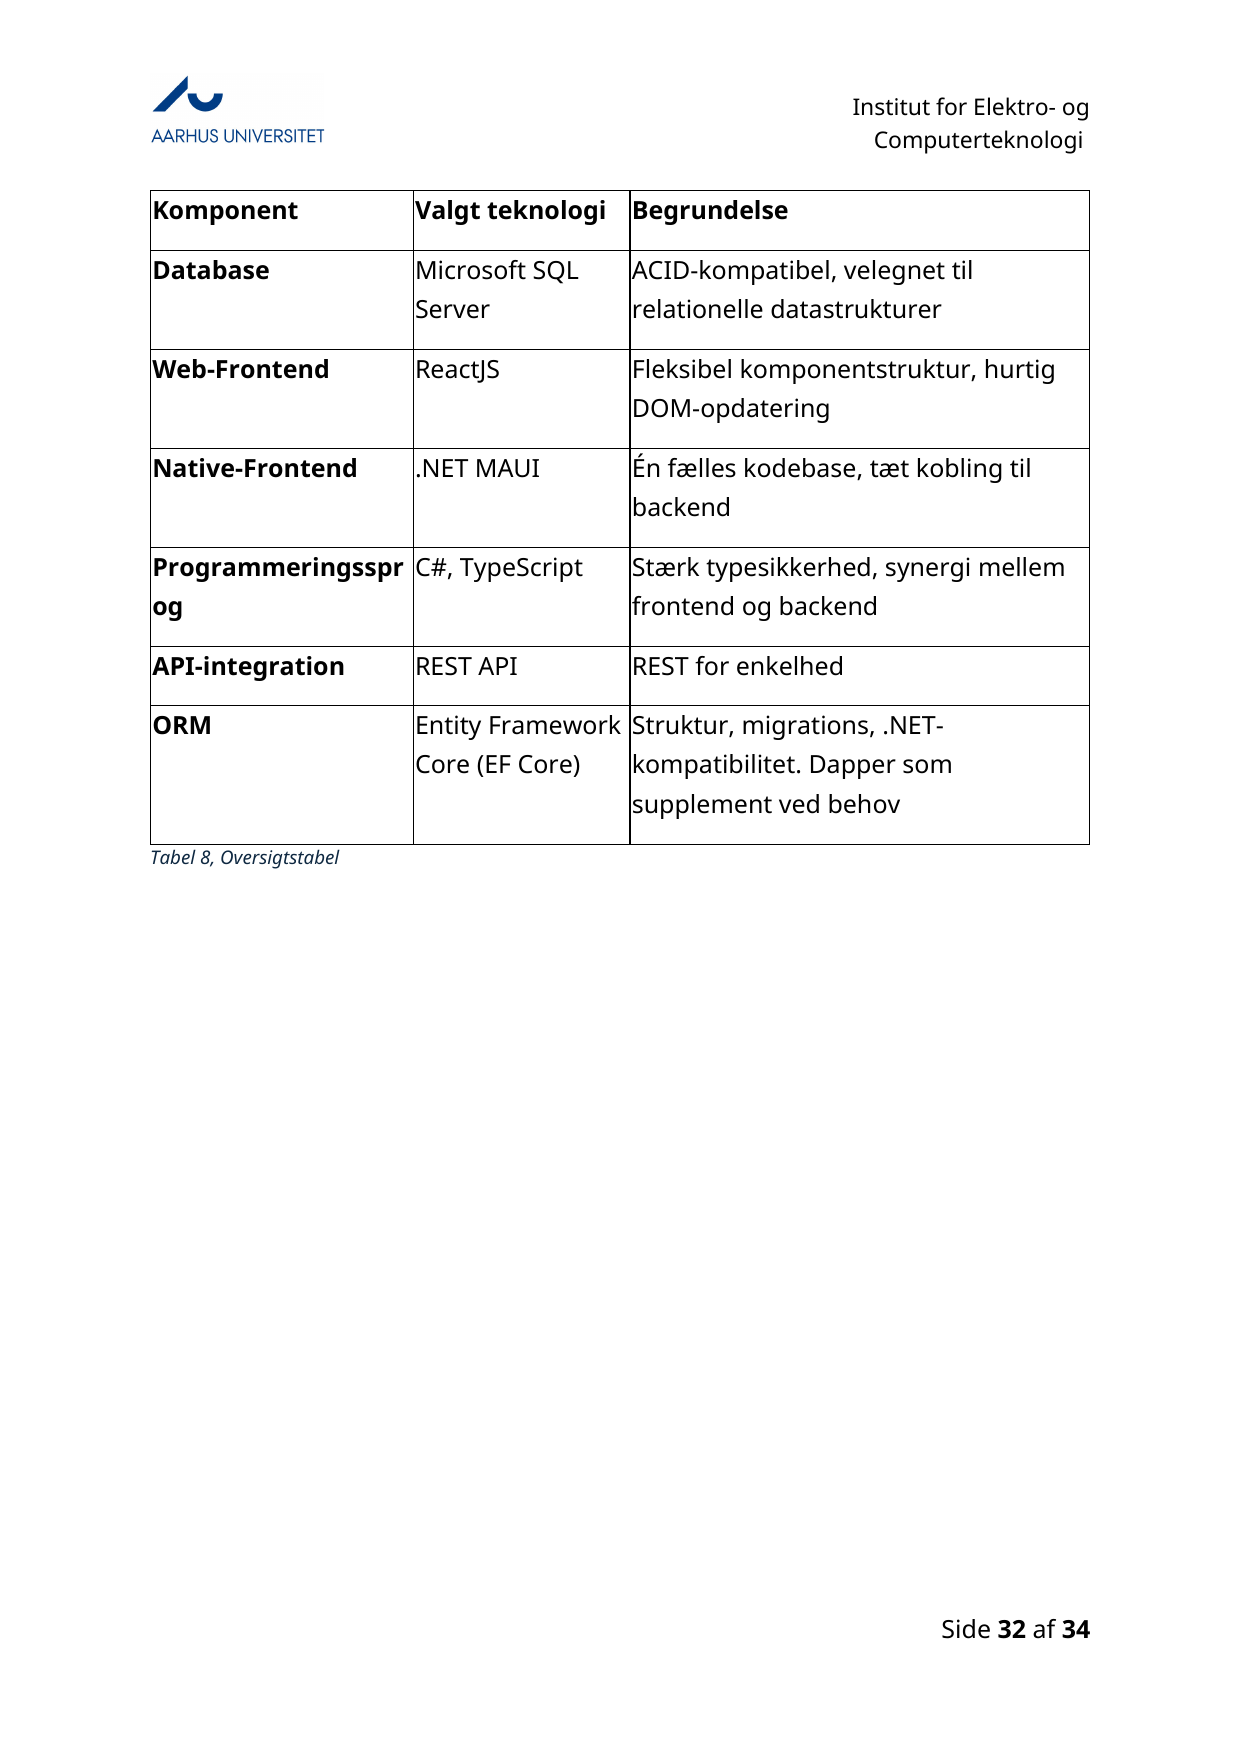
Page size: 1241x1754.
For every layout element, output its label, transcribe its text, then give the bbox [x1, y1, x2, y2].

table_cell REST API [414, 647, 629, 705]
table_cell ReactJS [414, 350, 629, 448]
table_cell Programmeringssprog [151, 548, 413, 646]
text Tabel 8, Oversigtstabel [150, 845, 1090, 870]
table_header Komponent [151, 191, 413, 250]
table_cell C#, TypeScript [414, 548, 629, 646]
table_cell Struktur, migrations, .NET-kompatibilitet. Dapper som supplement ved behov [631, 706, 1089, 843]
table_cell Fleksibel komponentstruktur, hurtig DOM-opdatering [631, 350, 1089, 448]
table_cell Stærk typesikkerhed, synergi mellem frontend og backend [631, 548, 1089, 646]
table_cell ACID-kompatibel, velegnet til relationelle datastrukturer [631, 251, 1089, 349]
table_cell Database [151, 251, 413, 349]
table_cell Microsoft SQL Server [414, 251, 629, 349]
table_cell ORM [151, 706, 413, 843]
table_cell Native-Frontend [151, 449, 413, 547]
table_header Begrundelse [631, 191, 1089, 250]
table_cell REST for enkelhed [631, 647, 1089, 705]
table_header Valgt teknologi [414, 191, 629, 250]
table_cell .NET MAUI [414, 449, 629, 547]
picture [150, 73, 325, 144]
table_cell Web-Frontend [151, 350, 413, 448]
table_cell Entity Framework Core (EF Core) [414, 706, 629, 843]
table_cell API-integration [151, 647, 413, 705]
table_cell Én fælles kodebase, tæt kobling til backend [631, 449, 1089, 547]
